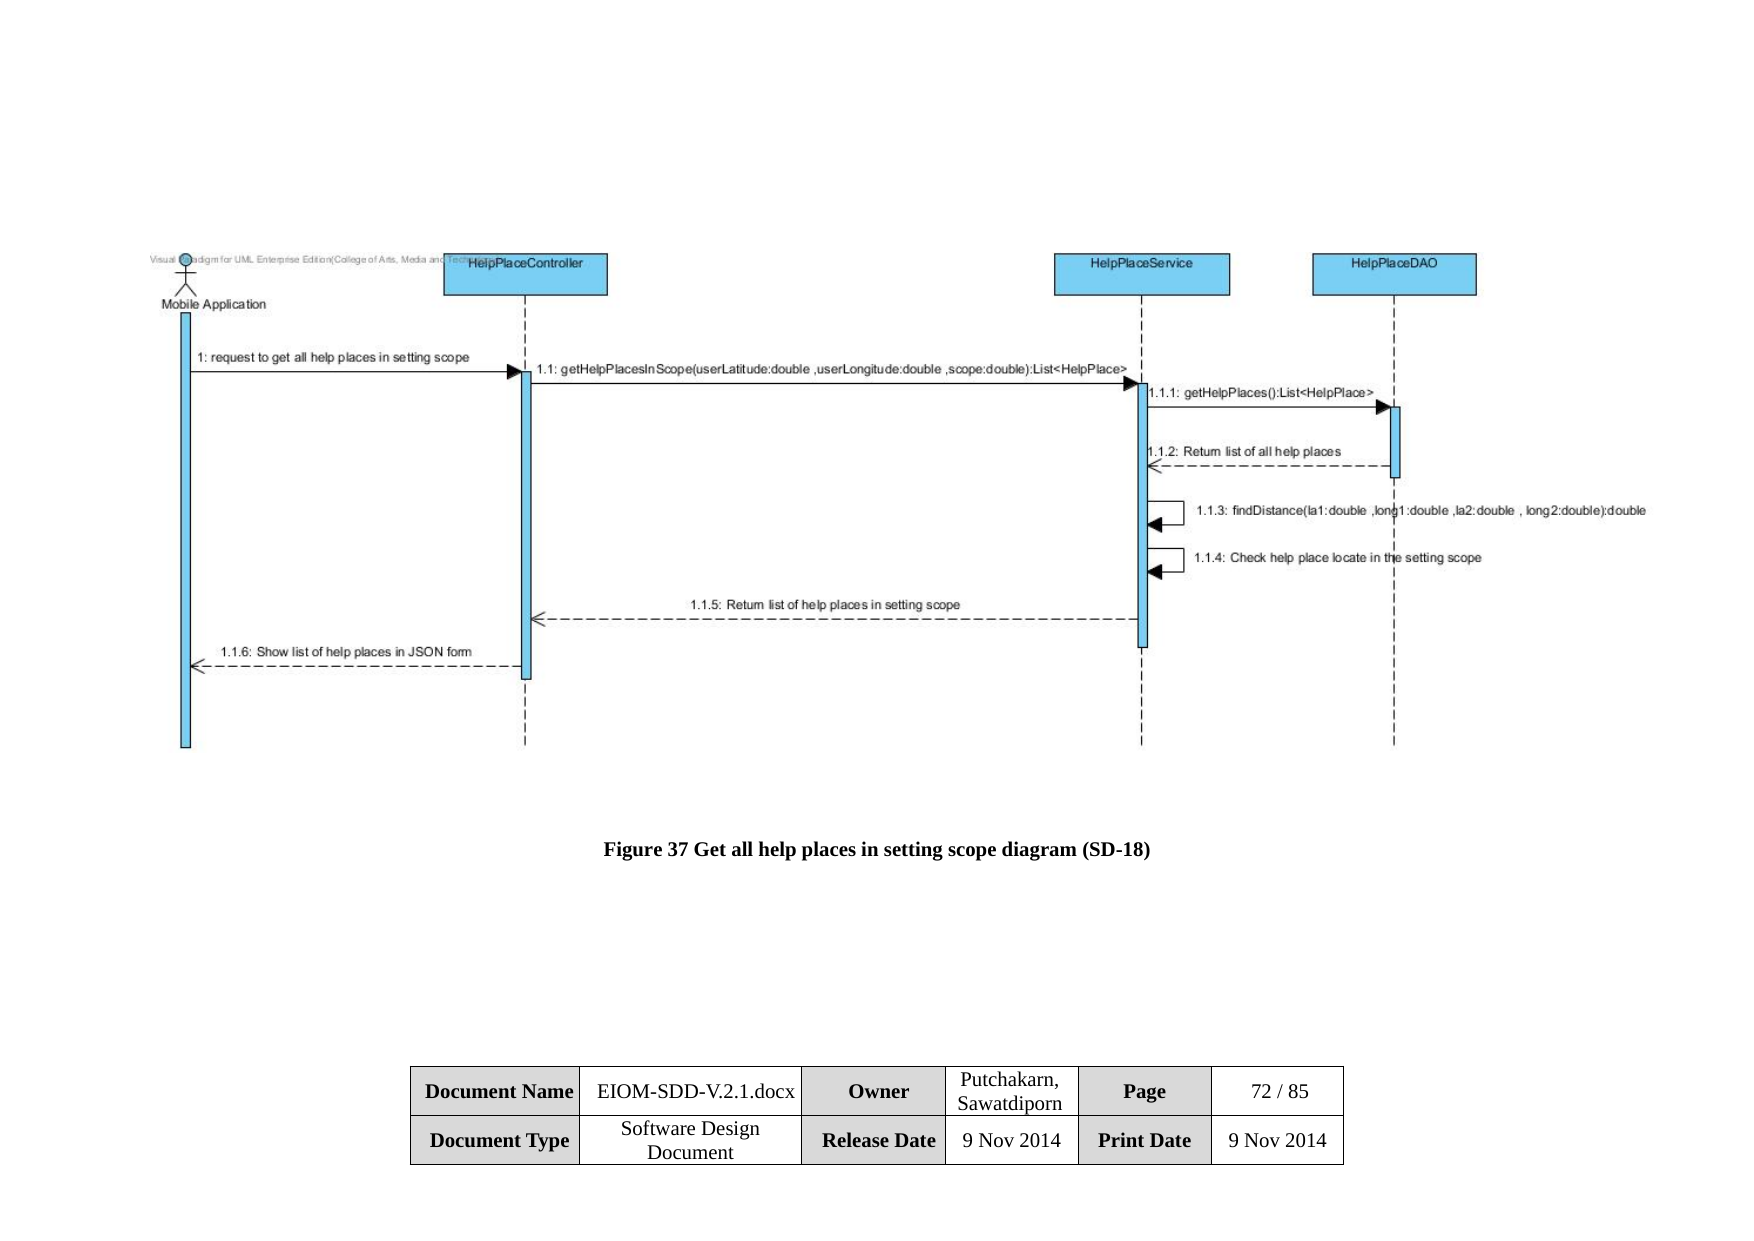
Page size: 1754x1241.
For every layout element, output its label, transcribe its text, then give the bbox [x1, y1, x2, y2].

picture [150, 252, 1666, 753]
text Figure 37 Get all help places in setting scope diagram (SD-18) [150, 837, 1604, 861]
